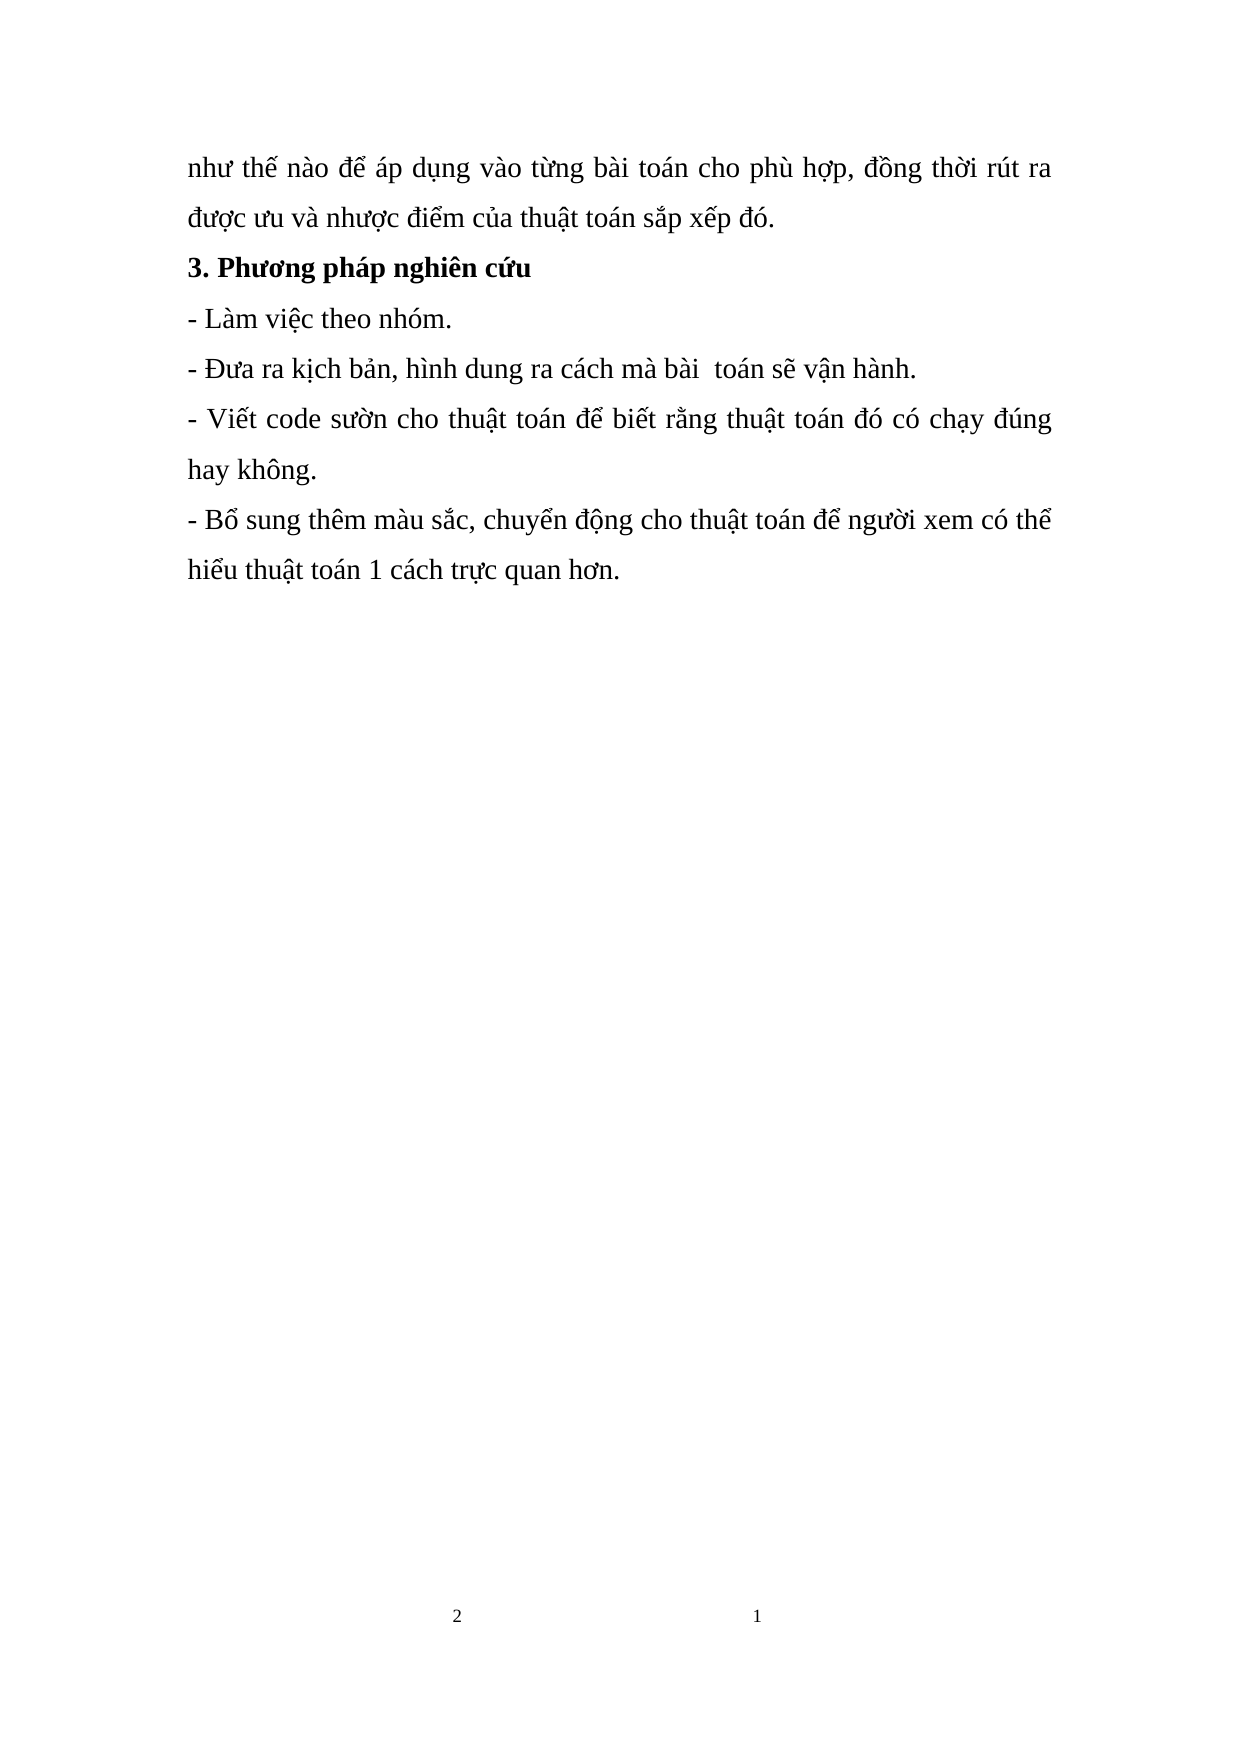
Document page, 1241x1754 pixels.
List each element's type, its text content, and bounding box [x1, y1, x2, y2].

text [187, 150, 1053, 234]
list - Bổ sung thêm màu sắc, chuyển động cho thuật toán để người xem có thể hiểu thuật toán 1 cách trực quan hơn. [187, 502, 1053, 586]
text Phương pháp nghiên cứu [187, 251, 1053, 284]
list - Làm việc theo nhóm. [187, 301, 1053, 334]
list - Đưa ra kịch bản, hình dung ra cách mà bài toán sẽ vận hành. [187, 351, 1053, 385]
list - Viết code sườn cho thuật toán để biết rằng thuật toán đó có chạy đúng hay không. [187, 402, 1053, 485]
